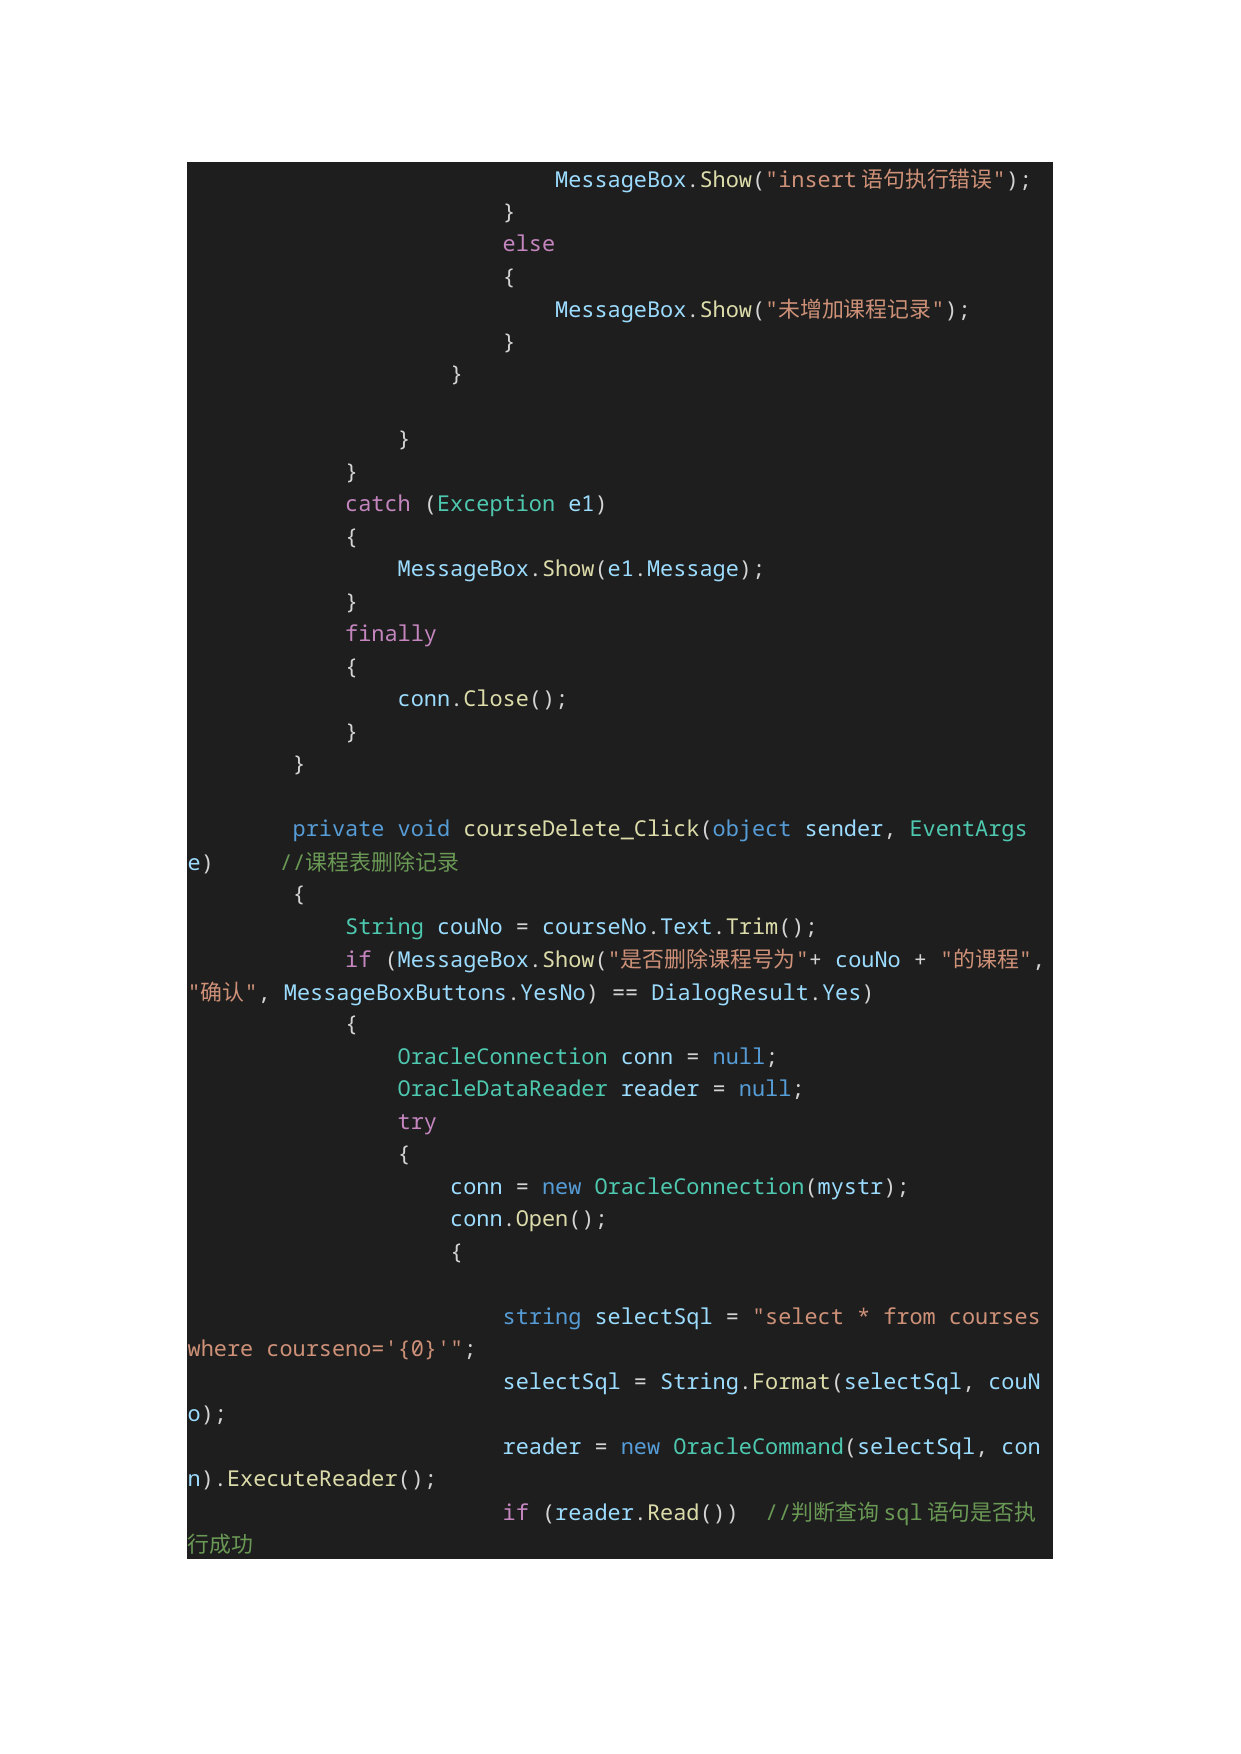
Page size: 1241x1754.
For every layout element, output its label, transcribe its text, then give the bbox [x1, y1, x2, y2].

text reader = new OracleCommand(selectSql, conn).ExecuteReader(); [187, 1429, 1053, 1494]
text } [187, 422, 1053, 454]
text } [187, 747, 1053, 779]
text try [187, 1104, 1053, 1137]
text } [187, 324, 1053, 357]
text MessageBox.Show("insert语句执行错误"); [187, 162, 1053, 194]
text conn = new OracleConnection(mystr); [187, 1169, 1053, 1202]
text } [187, 194, 1053, 227]
text } [187, 454, 1053, 487]
text else [187, 227, 1053, 259]
text string selectSql = "select * from courses where courseno='{0}'"; [187, 1299, 1053, 1364]
text { [187, 649, 1053, 682]
text MessageBox.Show(e1.Message); [187, 552, 1053, 584]
text } [187, 584, 1053, 617]
text if (MessageBox.Show("是否删除课程号为"+ couNo + "的课程", "确认", MessageBoxButtons.YesNo) == DialogResult.Yes) [187, 942, 1053, 1007]
text selectSql = String.Format(selectSql, couNo); [187, 1364, 1053, 1429]
text { [187, 1234, 1053, 1267]
text private void courseDelete_Click(object sender, EventArgs e) //课程表删除记录 [187, 812, 1053, 877]
text { [187, 519, 1053, 552]
text { [187, 1137, 1053, 1169]
text catch (Exception e1) [187, 487, 1053, 519]
text } [187, 714, 1053, 747]
text String couNo = courseNo.Text.Trim(); [187, 909, 1053, 942]
text conn.Open(); [187, 1202, 1053, 1234]
text MessageBox.Show("未增加课程记录"); [187, 292, 1053, 324]
text finally [187, 617, 1053, 649]
text } [187, 357, 1053, 389]
text { [187, 259, 1053, 292]
text if (reader.Read()) //判断查询sql语句是否执行成功 [187, 1494, 1053, 1559]
text { [187, 877, 1053, 909]
text conn.Close(); [187, 682, 1053, 714]
text { [187, 1007, 1053, 1039]
text OracleDataReader reader = null; [187, 1072, 1053, 1104]
text OracleConnection conn = null; [187, 1039, 1053, 1072]
